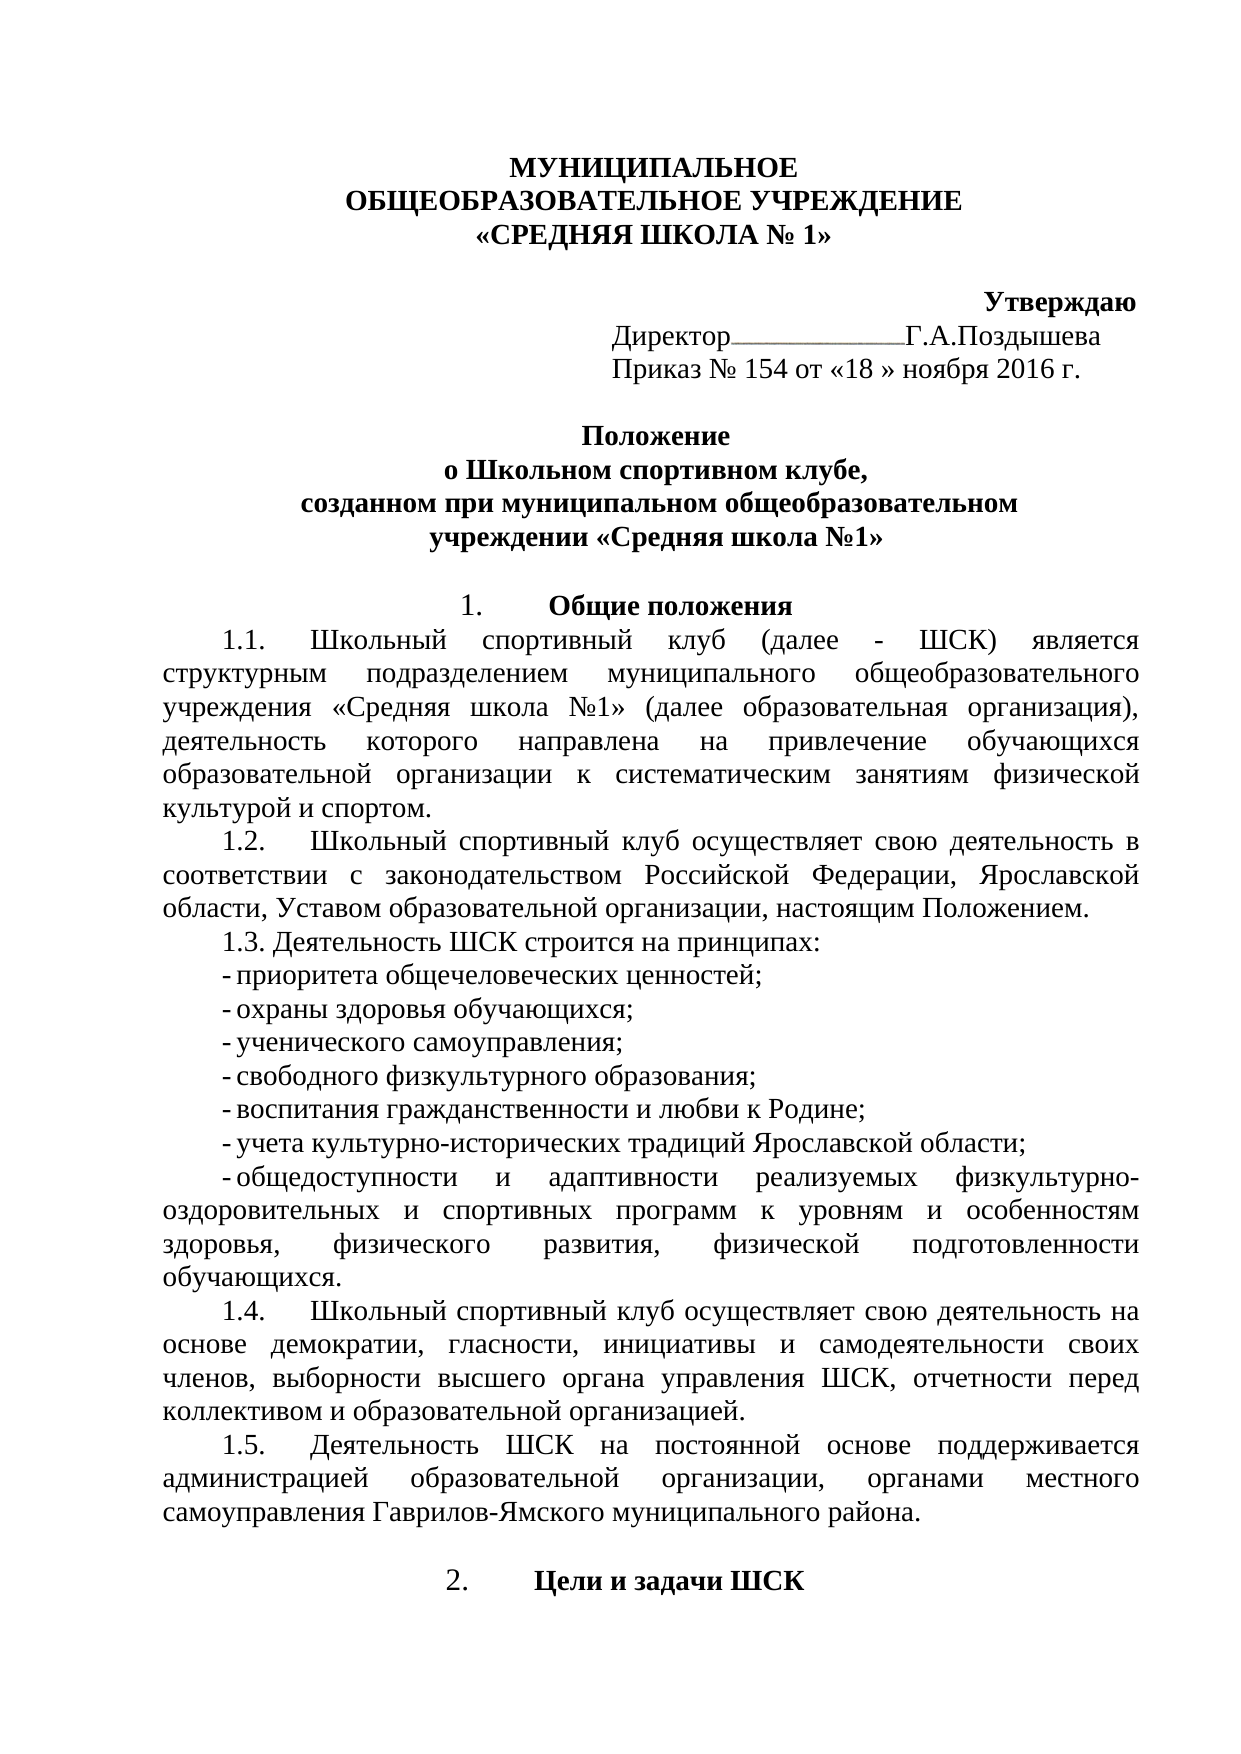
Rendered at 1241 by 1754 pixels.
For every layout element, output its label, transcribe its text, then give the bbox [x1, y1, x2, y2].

text Утверждаю [162, 284, 1140, 318]
text ОБЩЕОБРАЗОВАТЕЛЬНОЕ УЧРЕЖДЕНИЕ [166, 183, 1142, 217]
list охраны здоровья обучающихся; [162, 991, 1140, 1024]
list воспитания гражданственности и любви к Родине; [162, 1092, 1140, 1125]
text о Школьном спортивном клубе, [275, 452, 1037, 485]
list Цели и задачи ШСК [162, 1561, 1028, 1597]
list Общие положения [162, 586, 1031, 622]
list Школьный спортивный клуб (далее - ШСК) является структурным подразделением муниципального общеобразовательного учреждения «Средняя школа №1» (далее образовательная организация), деятельность которого направлена на привлечение обучающихся образовательной организации к систематическим занятиям физической культурой и спортом. [162, 622, 1140, 823]
text ДиректорГ.А.Поздышева Приказ № 154 от «18 » ноября 2016 г. [612, 318, 1142, 385]
text 1.3. Деятельность ШСК строится на принципах: [162, 924, 1140, 957]
list Школьный спортивный клуб осуществляет свою деятельность в соответствии с законодательством Российской Федерации, Ярославской области, Уставом образовательной организации, настоящим Положением. [162, 823, 1140, 924]
list общедоступности и адаптивности реализуемых физкультурно-оздоровительных и спортивных программ к уровням и особенностям здоровья, физического развития, физической подготовленности обучающихся. [162, 1159, 1140, 1293]
list свободного физкультурного образования; [162, 1058, 1140, 1092]
text «СРЕДНЯЯ ШКОЛА № 1» [166, 217, 1141, 251]
text созданном при муниципальном общеобразовательном учреждении «Средняя школа №1» [275, 485, 1037, 552]
text МУНИЦИПАЛЬНОЕ [166, 150, 1142, 183]
list Школьный спортивный клуб осуществляет свою деятельность на основе демократии, гласности, инициативы и самодеятельности своих членов, выборности высшего органа управления ШСК, отчетности перед коллективом и образовательной организацией. [162, 1293, 1140, 1427]
text Положение [275, 418, 1037, 452]
list учета культурно-исторических традиций Ярославской области; [162, 1125, 1140, 1159]
list ученического самоуправления; [162, 1024, 1140, 1058]
list приоритета общечеловеческих ценностей; [162, 957, 1140, 991]
list Деятельность ШСК на постоянной основе поддерживается администрацией образовательной организации, органами местного самоуправления Гаврилов-Ямского муниципального района. [162, 1427, 1140, 1528]
